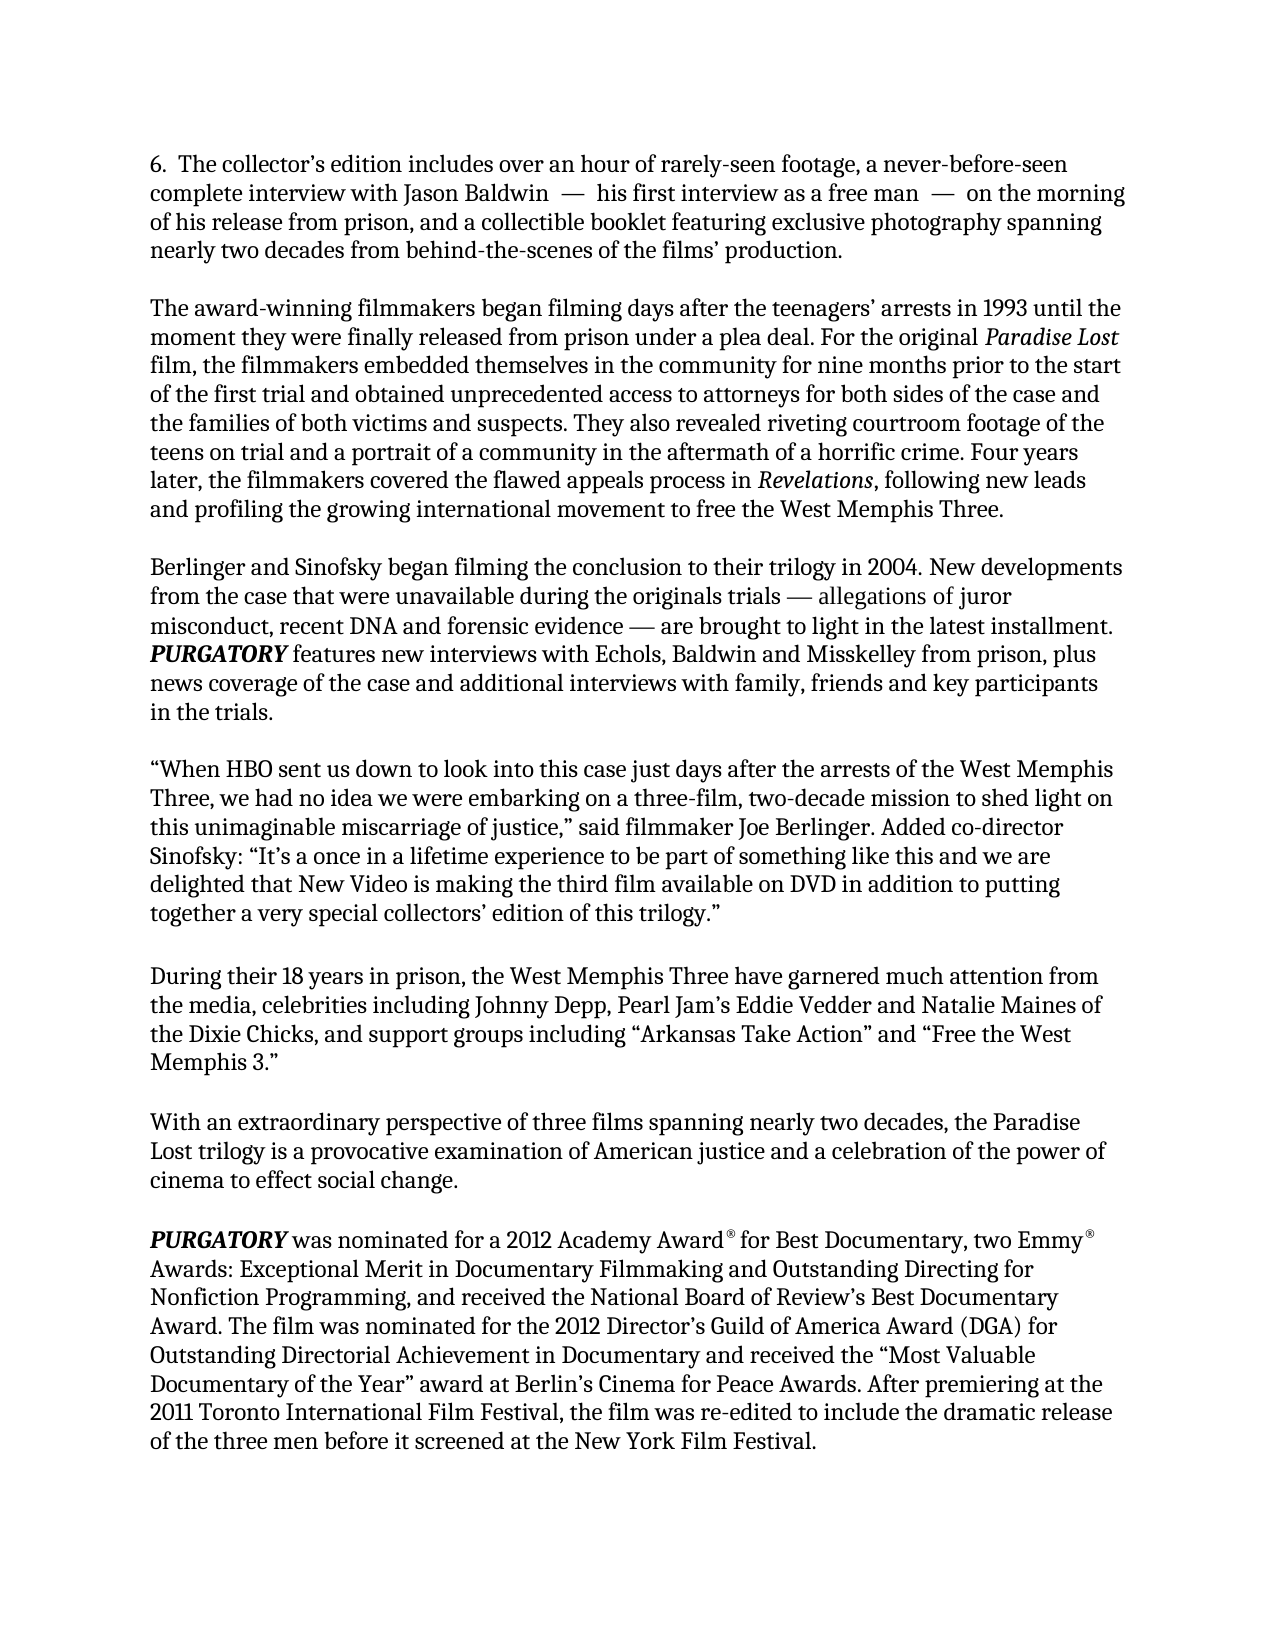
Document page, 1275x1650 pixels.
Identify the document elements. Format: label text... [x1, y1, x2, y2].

text During their 18 years in prison, the West Memphis Three have garnered much attention from the media, celebrities including Johnny Depp, Pearl Jam’s Eddie Vedder and Natalie Maines of the Dixie Chicks, and support groups including “Arkansas Take Action” and “Free the West Memphis 3.” [150, 962, 1125, 1077]
text PURGATORY was nominated for a 2012 Academy Award® for Best Documentary, two Emmy® Awards: Exceptional Merit in Documentary Filmmaking and Outstanding Directing for Nonfiction Programming, and received the National Board of Review’s Best Documentary Award. The film was nominated for the 2012 Director’s Guild of America Award (DGA) for Outstanding Directorial Achievement in Documentary and received the “Most Valuable Documentary of the Year” award at Berlin’s Cinema for Peace Awards. After premiering at the 2011 Toronto International Film Festival, the film was re-edited to include the dramatic release of the three men before it screened at the New York Film Festival. [150, 1226, 1125, 1456]
text “When HBO sent us down to look into this case just days after the arrests of the West Memphis Three, we had no idea we were embarking on a three-film, two-decade mission to shed light on this unimaginable miscarriage of justice,” said filmmaker Joe Berlinger. Added co-director Sinofsky: “It’s a once in a lifetime experience to be part of something like this and we are delighted that New Video is making the third film available on DVD in addition to putting together a very special collectors’ edition of this trilogy.” [150, 755, 1125, 928]
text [150, 150, 1125, 265]
text Berlinger and Sinofsky began filming the conclusion to their trilogy in 2004. New developments from the case that were unavailable during the originals trials — allegations of juror misconduct, recent DNA and forensic evidence — are brought to light in the latest installment. PURGATORY features new interviews with Echols, Baldwin and Misskelley from prison, plus news coverage of the case and additional interviews with family, friends and key participants in the trials. [150, 552, 1125, 727]
text The award-winning filmmakers began filming days after the teenagers’ arrests in 1993 until the moment they were finally released from prison under a plea deal. For the original Paradise Lost film, the filmmakers embedded themselves in the community for nine months prior to the start of the first trial and obtained unprecedented access to attorneys for both sides of the case and the families of both victims and suspects. They also revealed riveting courtroom footage of the teens on trial and a portrait of a community in the aftermath of a horrific crime. Four years later, the filmmakers covered the flawed appeals process in Revelations, following new leads and profiling the growing international movement to free the West Memphis Three. [150, 294, 1125, 524]
text With an extraordinary perspective of three films spanning nearly two decades, the Paradise Lost trilogy is a provocative examination of American justice and a celebration of the power of cinema to effect social change. [150, 1108, 1125, 1194]
